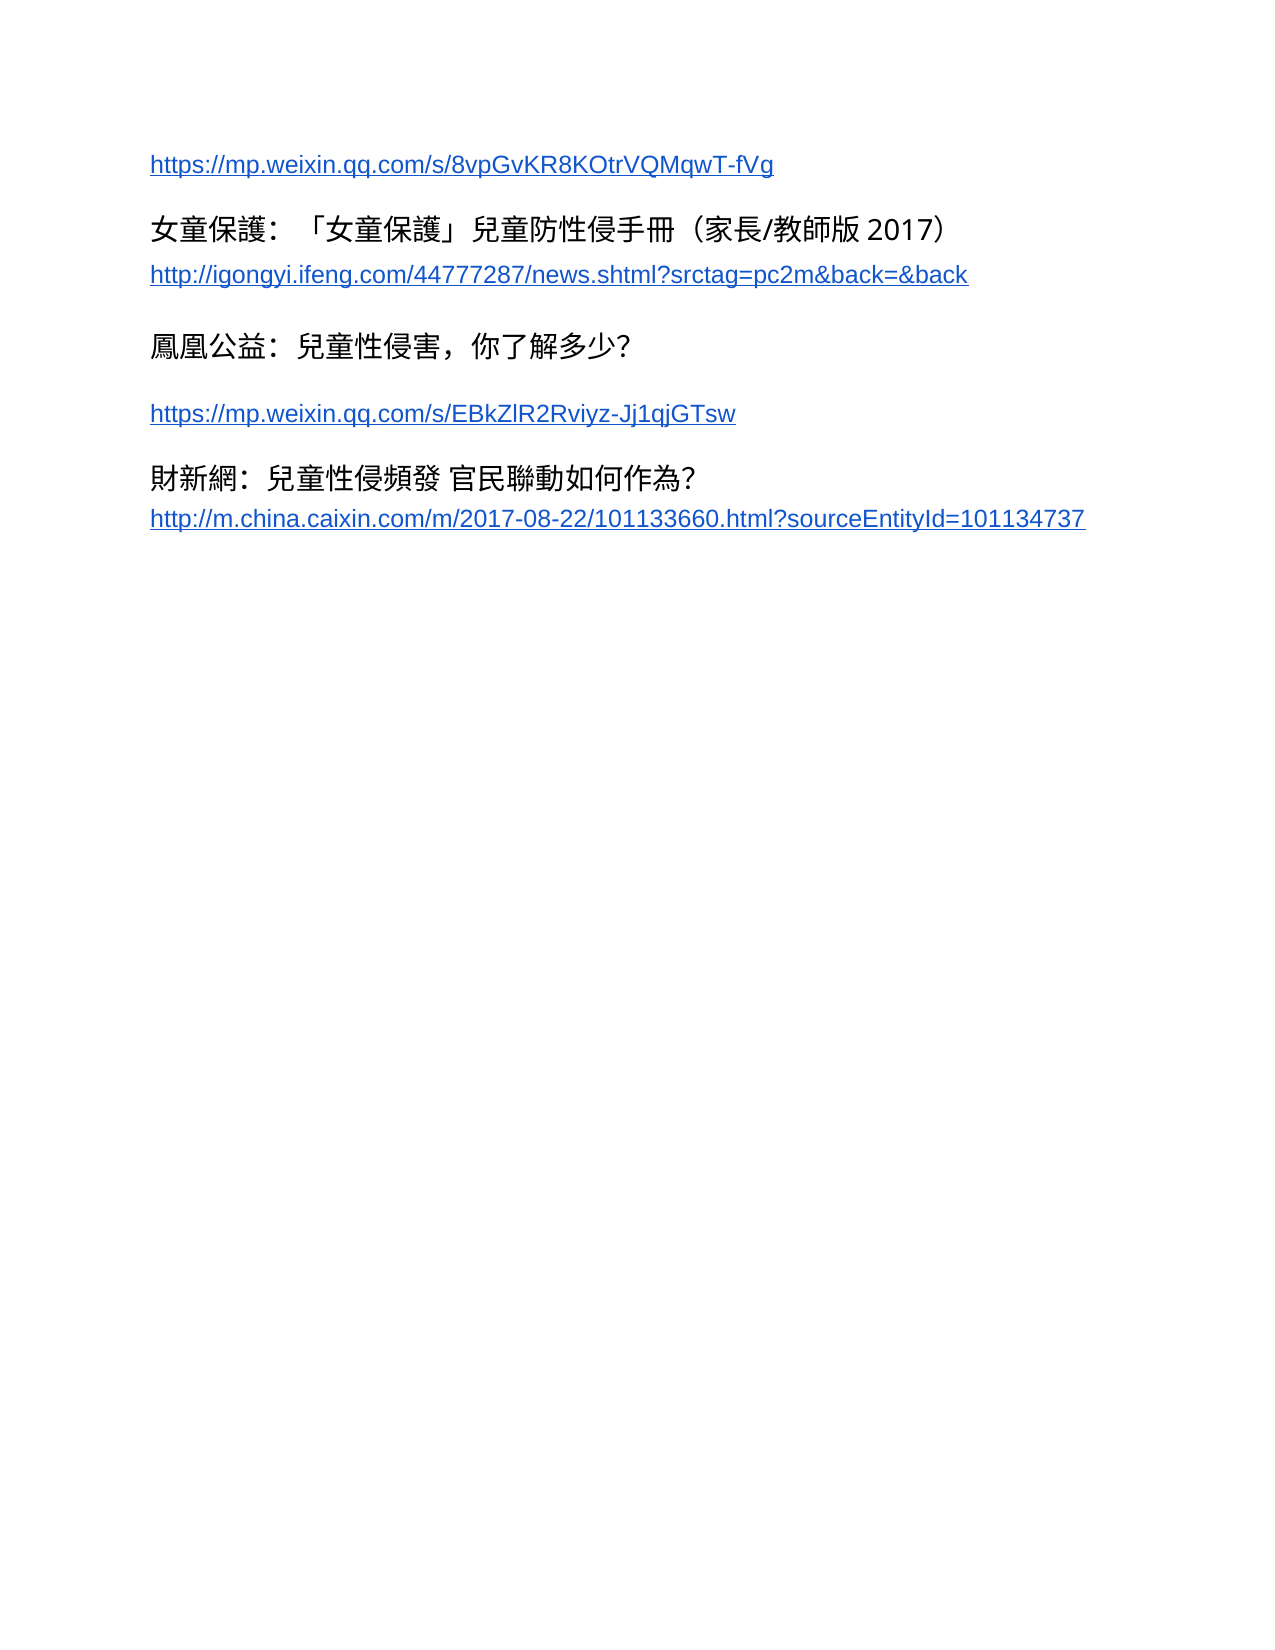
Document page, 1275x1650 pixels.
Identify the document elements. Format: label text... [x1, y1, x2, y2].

subtitle 女童保護：「女童保護」兒童防性侵手冊（家長/教師版2017） [150, 207, 1125, 249]
subtitle https://mp.weixin.qq.com/s/EBkZlR2Rviyz-Jj1qjGTsw [150, 399, 1125, 428]
subtitle https://mp.weixin.qq.com/s/8vpGvKR8KOtrVQMqwT-fVg [150, 150, 1125, 179]
text http://igongyi.ifeng.com/44777287/news.shtml?srctag=pc2m&back=&back [150, 260, 1125, 289]
subtitle 鳳凰公益：兒童性侵害，你了解多少？ [150, 323, 1125, 366]
text http://m.china.caixin.com/m/2017-08-22/101133660.html?sourceEntityId=101134737 [150, 504, 1125, 533]
text 財新網：兒童性侵頻發 官民聯動如何作為？ [150, 456, 1125, 498]
